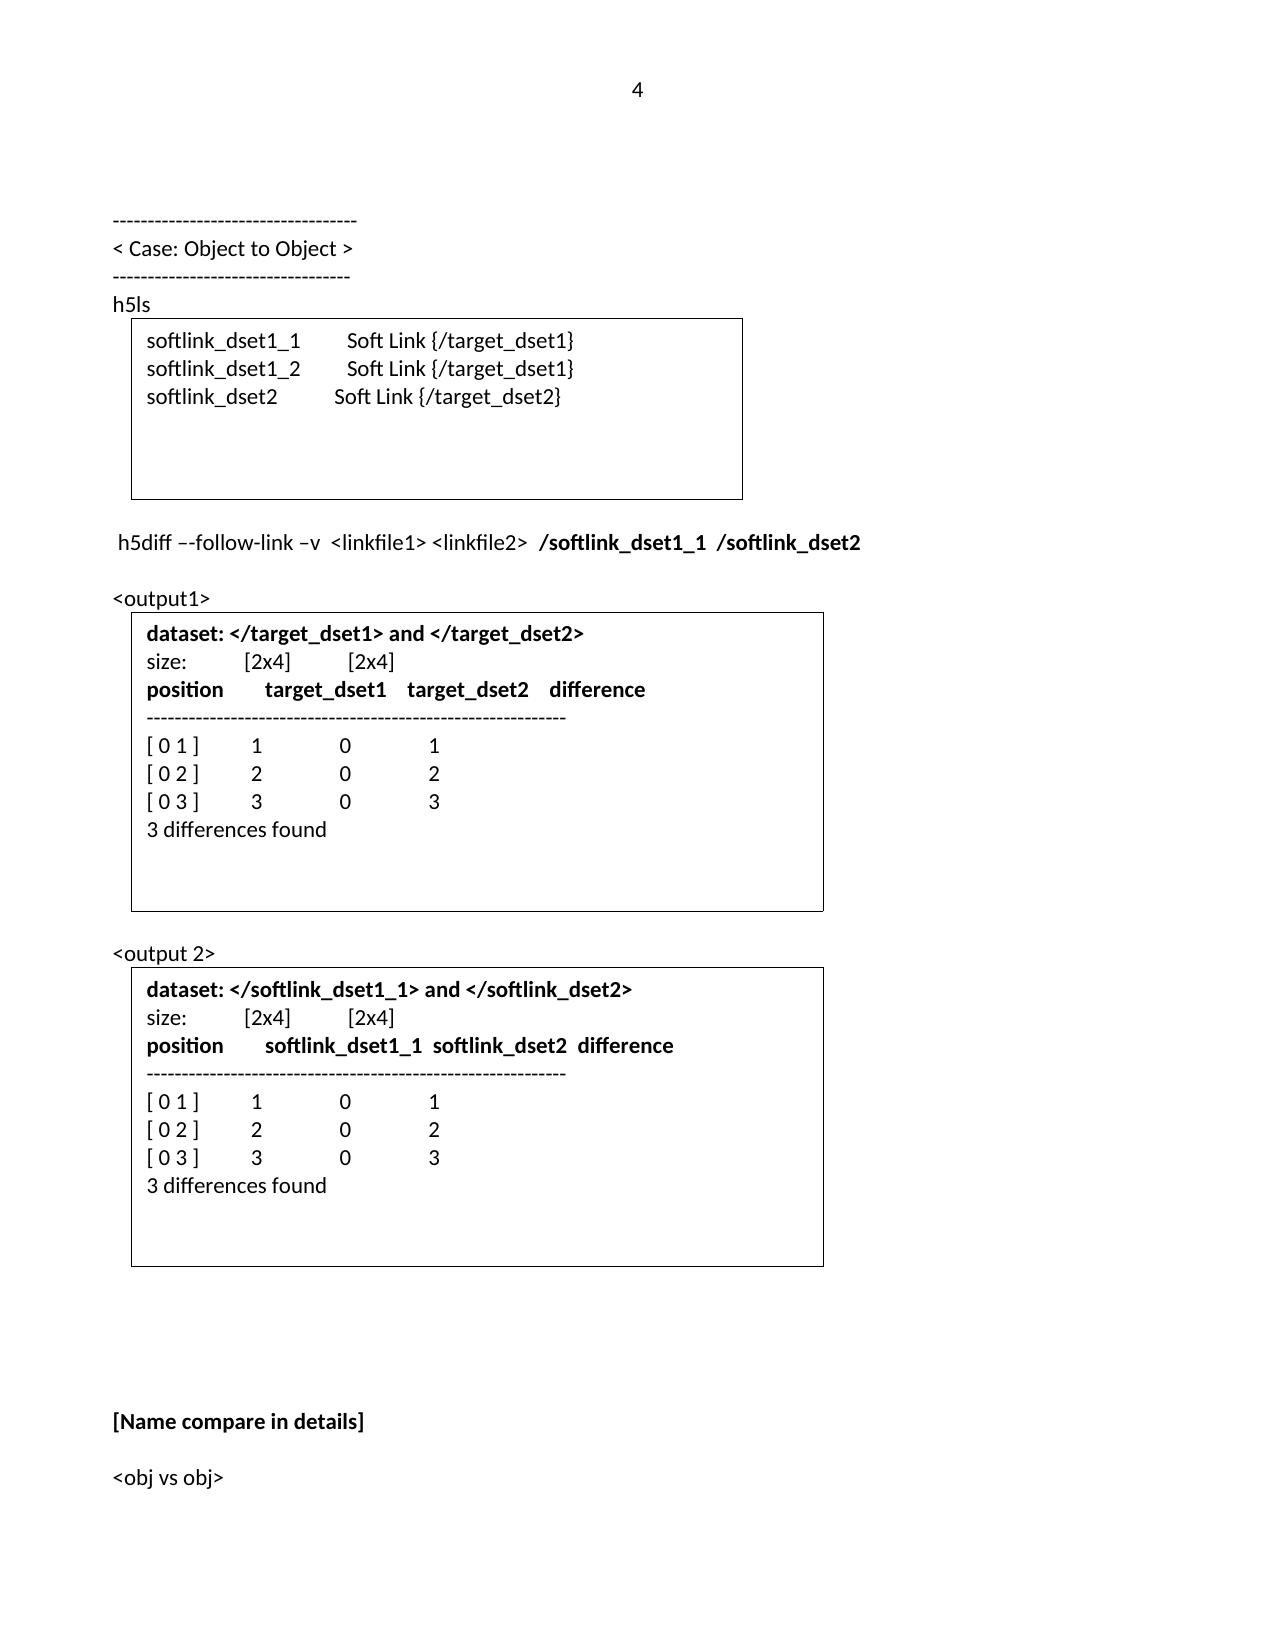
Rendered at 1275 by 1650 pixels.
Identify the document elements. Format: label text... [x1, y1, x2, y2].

text [Name compare in details] [112, 1407, 1162, 1435]
text ---------------------------------- [112, 262, 1162, 290]
text h5diff –-follow-link –v <linkfile1> <linkfile2> /softlink_dset1_1 /softlink_dset2 [112, 528, 1162, 556]
text <output1> [112, 584, 1162, 612]
text <output 2> [112, 939, 1162, 967]
text <obj vs obj> [112, 1463, 1162, 1491]
text h5ls [112, 290, 1162, 318]
text < Case: Object to Object > [112, 234, 1162, 262]
text ----------------------------------- [112, 206, 1162, 234]
